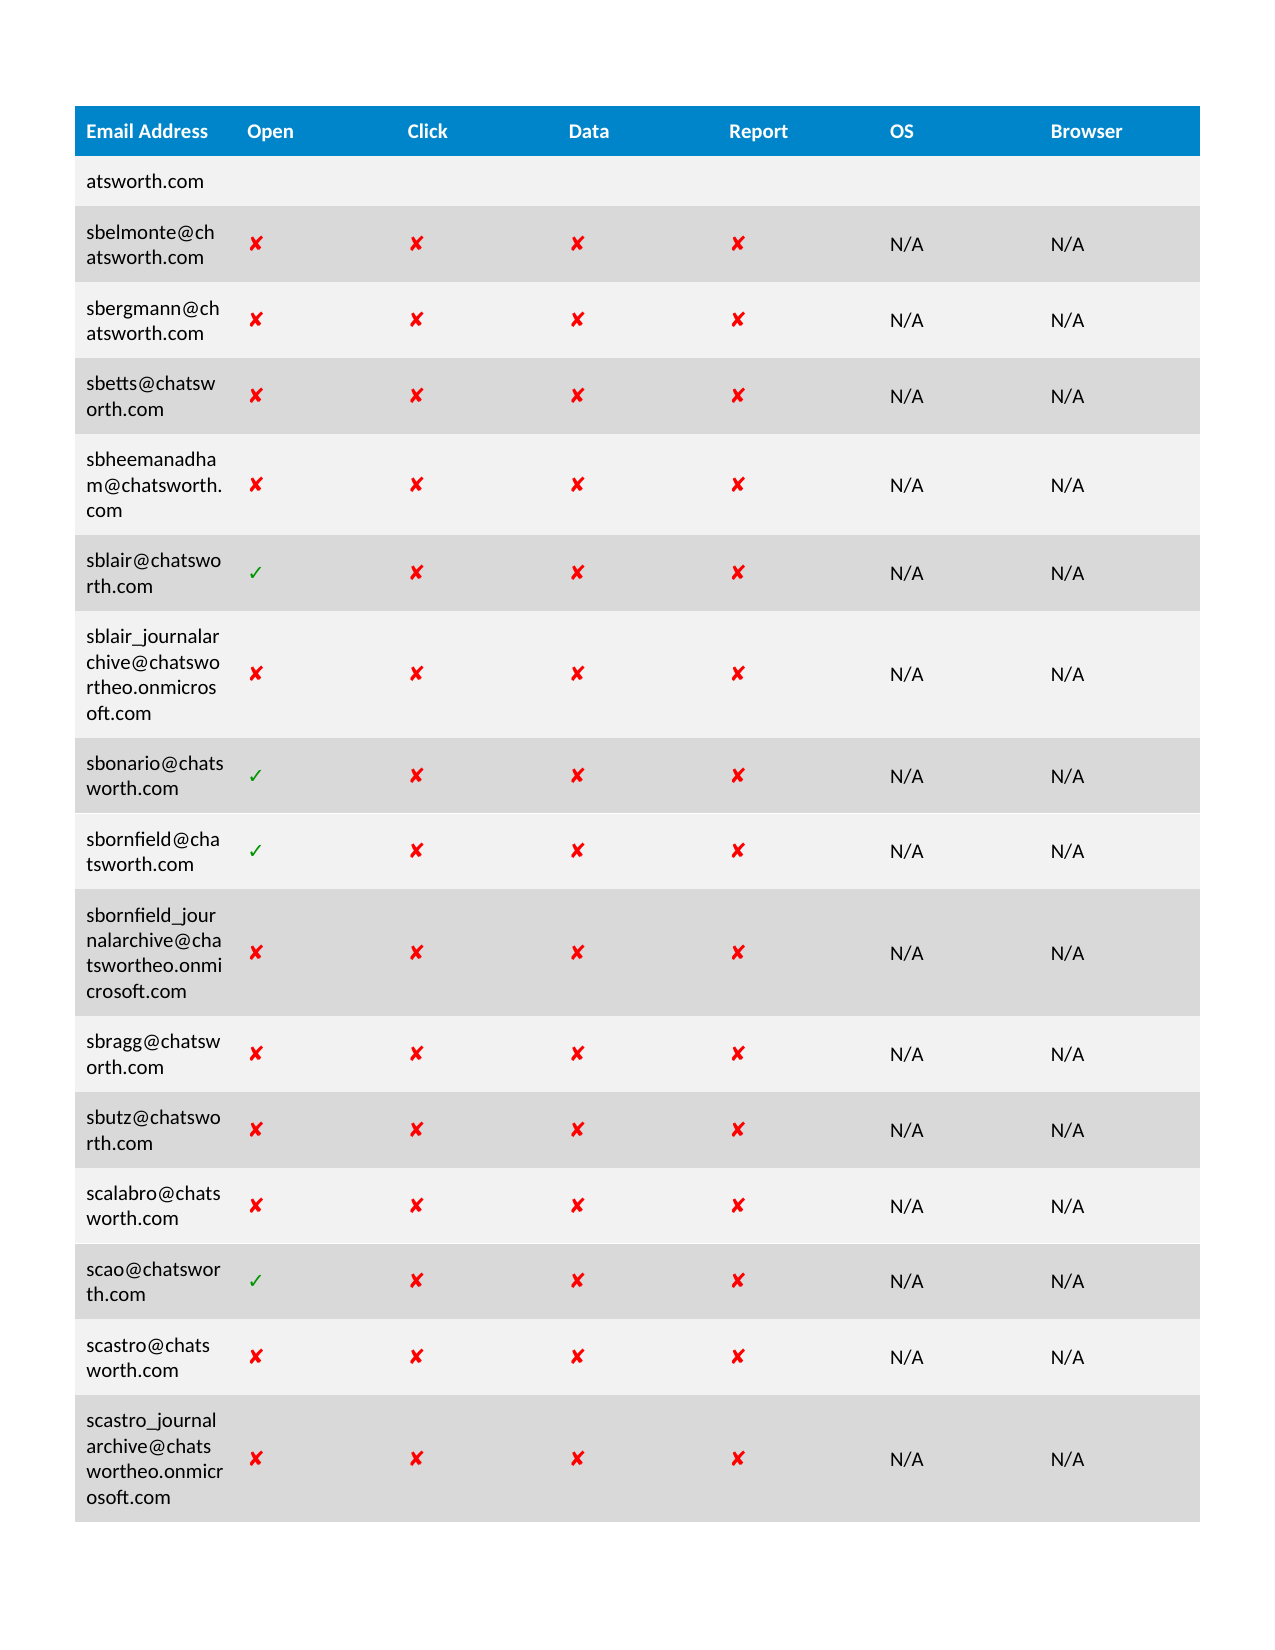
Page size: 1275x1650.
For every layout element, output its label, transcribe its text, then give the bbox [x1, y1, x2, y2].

table_header Report [718, 106, 879, 156]
table_header Email Address [75, 106, 236, 156]
table_header Data [557, 106, 718, 156]
table_header Click [396, 106, 557, 156]
table_header OS [879, 106, 1039, 156]
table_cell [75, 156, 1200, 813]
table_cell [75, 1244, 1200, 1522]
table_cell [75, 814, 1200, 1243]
table_header Open [236, 106, 396, 156]
table_header Browser [1039, 106, 1200, 156]
